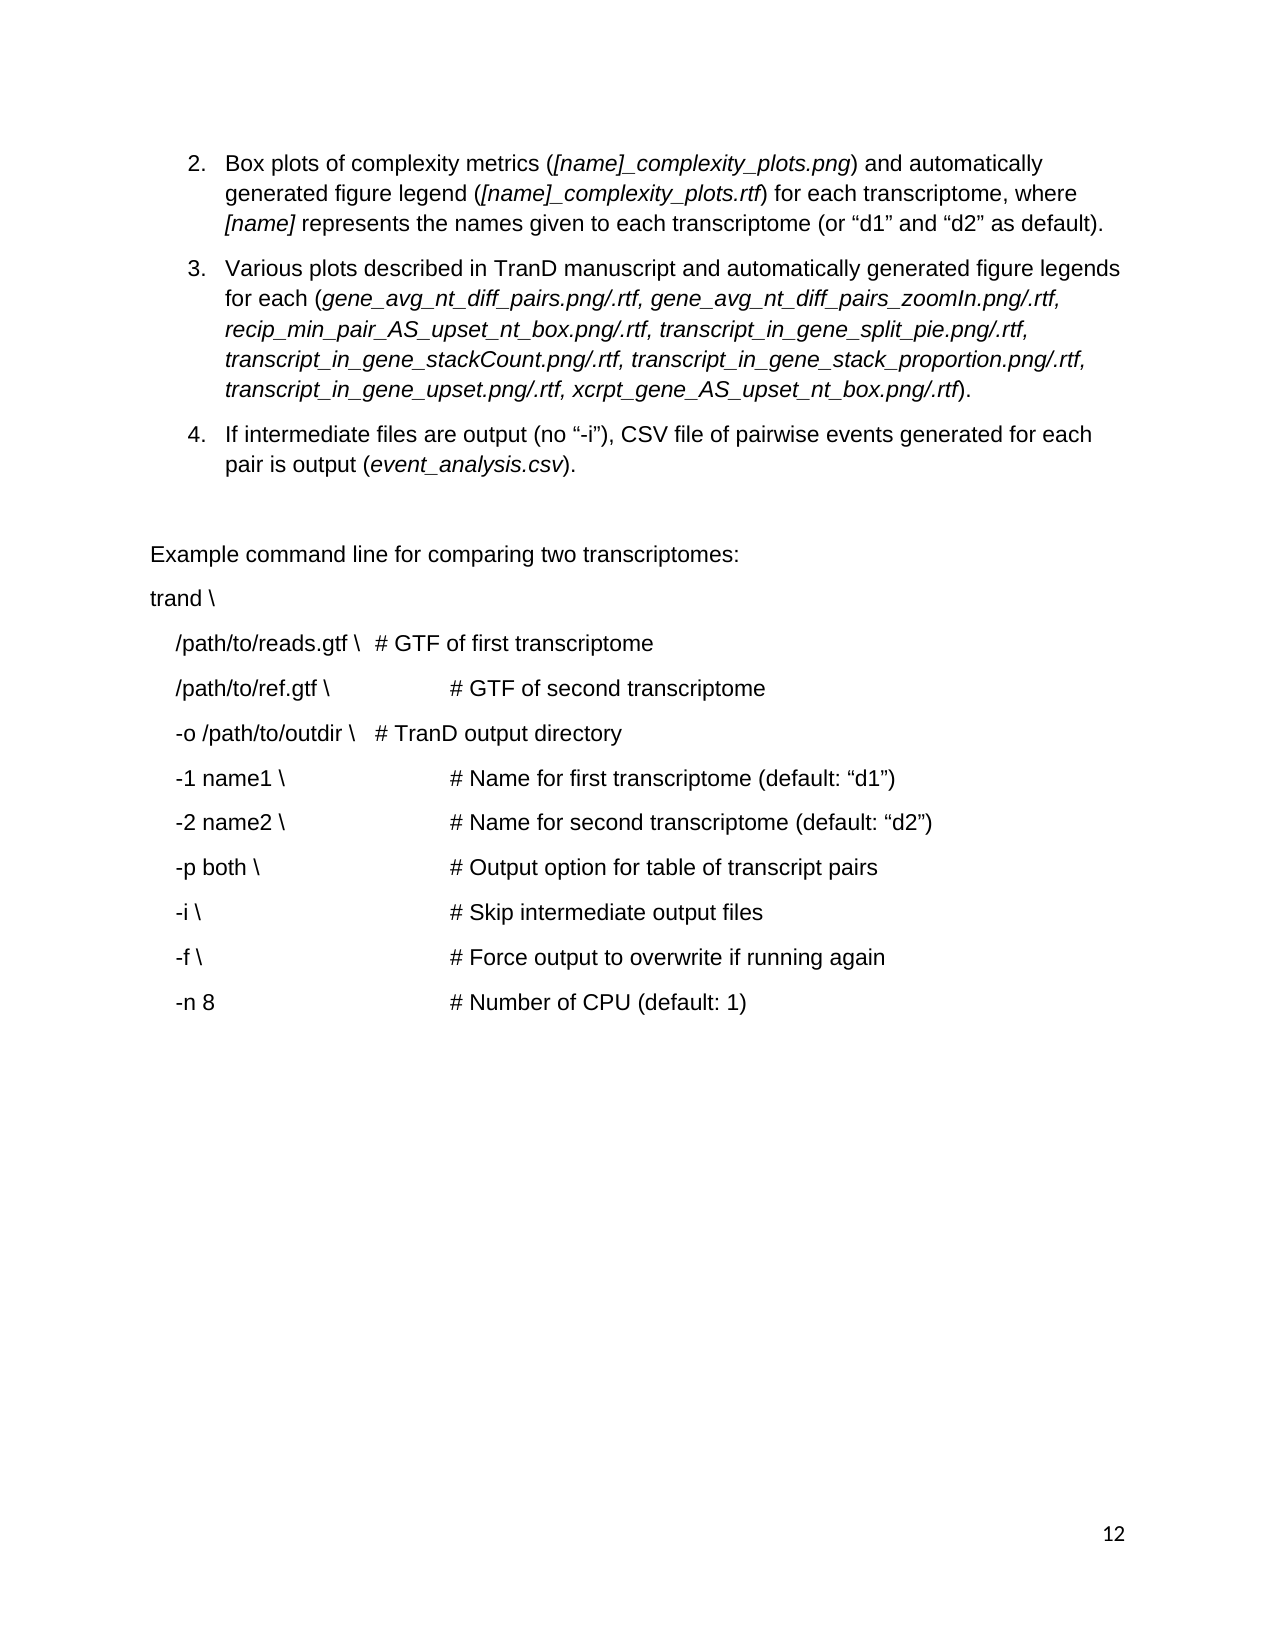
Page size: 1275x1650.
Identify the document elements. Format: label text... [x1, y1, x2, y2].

text Example command line for comparing two transcriptomes: [150, 541, 1125, 567]
text trand \ [150, 585, 1125, 612]
text -1 name1 \ # Name for first transcriptome (default: “d1”) [150, 764, 1125, 791]
text -p both \ # Output option for table of transcript pairs [150, 854, 1125, 881]
text /path/to/ref.gtf \ # GTF of second transcriptome [150, 675, 1125, 701]
text /path/to/reads.gtf \ # GTF of first transcriptome [150, 630, 1125, 657]
list Various plots described in TranD manuscript and automatically generated figure legends for each (gene_avg_nt_diff_pairs.png/.rtf, gene_avg_nt_diff_pairs_zoomIn.png/.rtf, recip_min_pair_AS_upset_nt_box.png/.rtf, transcript_in_gene_split_pie.png/.rtf, transcript_in_gene_stackCount.png/.rtf, transcript_in_gene_stack_proportion.png/.rtf, transcript_in_gene_upset.png/.rtf, xcrpt_gene_AS_upset_nt_box.png/.rtf). [187, 255, 1125, 402]
text -n 8 # Number of CPU (default: 1) [150, 988, 1125, 1015]
text -o /path/to/outdir \ # TranD output directory [150, 720, 1125, 746]
text -2 name2 \ # Name for second transcriptome (default: “d2”) [150, 809, 1125, 836]
list If intermediate files are output (no “-i”), CSV file of pairwise events generated for each pair is output (event_analysis.csv). [187, 421, 1125, 477]
list Box plots of complexity metrics ([name]_complexity_plots.png) and automatically generated figure legend ([name]_complexity_plots.rtf) for each transcriptome, where [name] represents the names given to each transcriptome (or “d1” and “d2” as default). [187, 150, 1125, 237]
text -f \ # Force output to overwrite if running again [150, 944, 1125, 970]
text -i \ # Skip intermediate output files [150, 899, 1125, 925]
